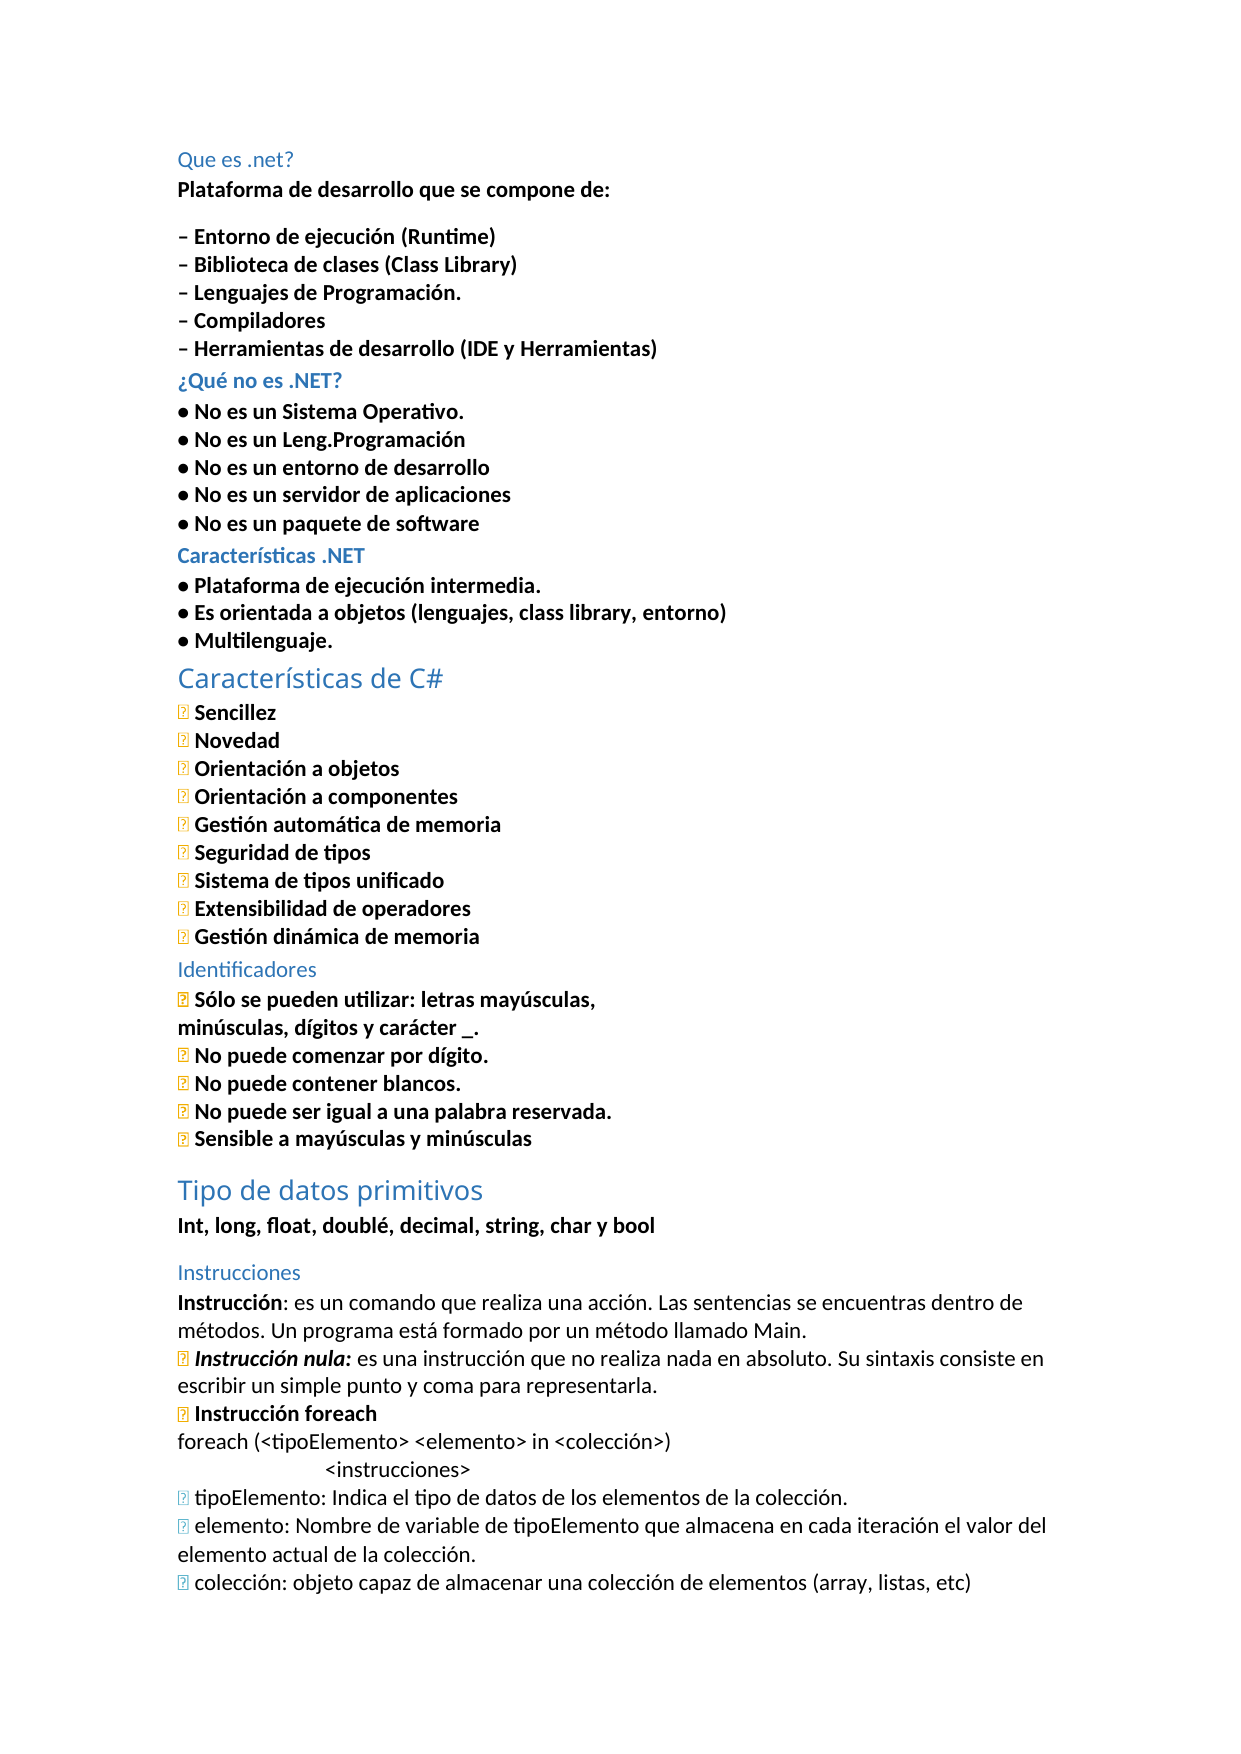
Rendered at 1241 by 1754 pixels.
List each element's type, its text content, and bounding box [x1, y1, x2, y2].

subtitle Instrucción foreach [194, 1399, 1073, 1427]
text Instrucciones [177, 1258, 1073, 1286]
text No puede comenzar por dígito. No puede contener blancos. [194, 1041, 491, 1097]
subtitle Plataforma de desarrollo que se compone de: [177, 176, 1073, 203]
text Sistema de tipos unificado Extensibilidad de operadores Gestión dinámica de memoria [194, 866, 482, 951]
list Multilenguaje. [177, 627, 1073, 654]
text foreach (<tipoElemento> <elemento> in <colección>) [177, 1427, 1073, 1456]
list Es orientada a objetos (lenguajes, class library, entorno) [177, 598, 1073, 627]
text Que es .net? [177, 145, 1073, 173]
picture [177, 1041, 201, 1153]
list Herramientas de desarrollo (IDE y Herramientas) [177, 334, 1073, 362]
text Int, long, float, doublé, decimal, string, char y bool [177, 1211, 1073, 1239]
text Instrucción nula: es una instrucción que no realiza nada en absoluto. Su sintaxis consiste en escribir un simple punto y coma para representarla. [177, 1344, 1047, 1399]
text Orientación a objetos Orientación a componentes Gestión automática de memoria Seguridad de tipos [194, 754, 503, 866]
text No puede ser igual a una palabra reservada. Sensible a mayúsculas y minúsculas [194, 1097, 614, 1152]
list Entorno de ejecución (Runtime) [177, 223, 1073, 250]
text Características de C# [177, 659, 1073, 696]
text Identificadores [177, 955, 1073, 983]
picture [177, 697, 201, 950]
list No es un Leng.Programación [177, 425, 1073, 453]
list No es un entorno de desarrollo [177, 453, 1073, 481]
picture [177, 1568, 194, 1596]
picture [177, 1399, 194, 1427]
list Plataforma de ejecución intermedia. [177, 573, 1073, 598]
text Sencillez Novedad [194, 698, 282, 754]
text elemento: Nombre de variable de tipoElemento que almacena en cada iteración el valor del elemento actual de la colección. [177, 1512, 1050, 1568]
list Compiladores [177, 306, 1073, 334]
list Lenguajes de Programación. [177, 278, 1073, 306]
list Biblioteca de clases (Class Library) [177, 250, 1073, 278]
picture [177, 1483, 194, 1512]
list No es un Sistema Operativo. [177, 397, 1073, 425]
list No es un paquete de software Características .NET [177, 509, 481, 569]
text tipoElemento: Indica el tipo de datos de los elementos de la colección. [194, 1483, 1073, 1512]
list No es un servidor de aplicaciones [177, 481, 1073, 509]
text <instrucciones> [323, 1456, 473, 1483]
text colección: objeto capaz de almacenar una colección de elementos (array, listas, etc) [194, 1568, 1073, 1596]
text Instrucción: es un comando que realiza una acción. Las sentencias se encuentras dentro de métodos. Un programa está formado por un método llamado Main. [177, 1288, 1026, 1344]
text Tipo de datos primitivos [177, 1172, 1073, 1208]
text ¿Qué no es .NET? [177, 367, 1073, 395]
subtitle Sólo se pueden utilizar: letras mayúsculas, minúsculas, dígitos y carácter _. [177, 985, 598, 1041]
